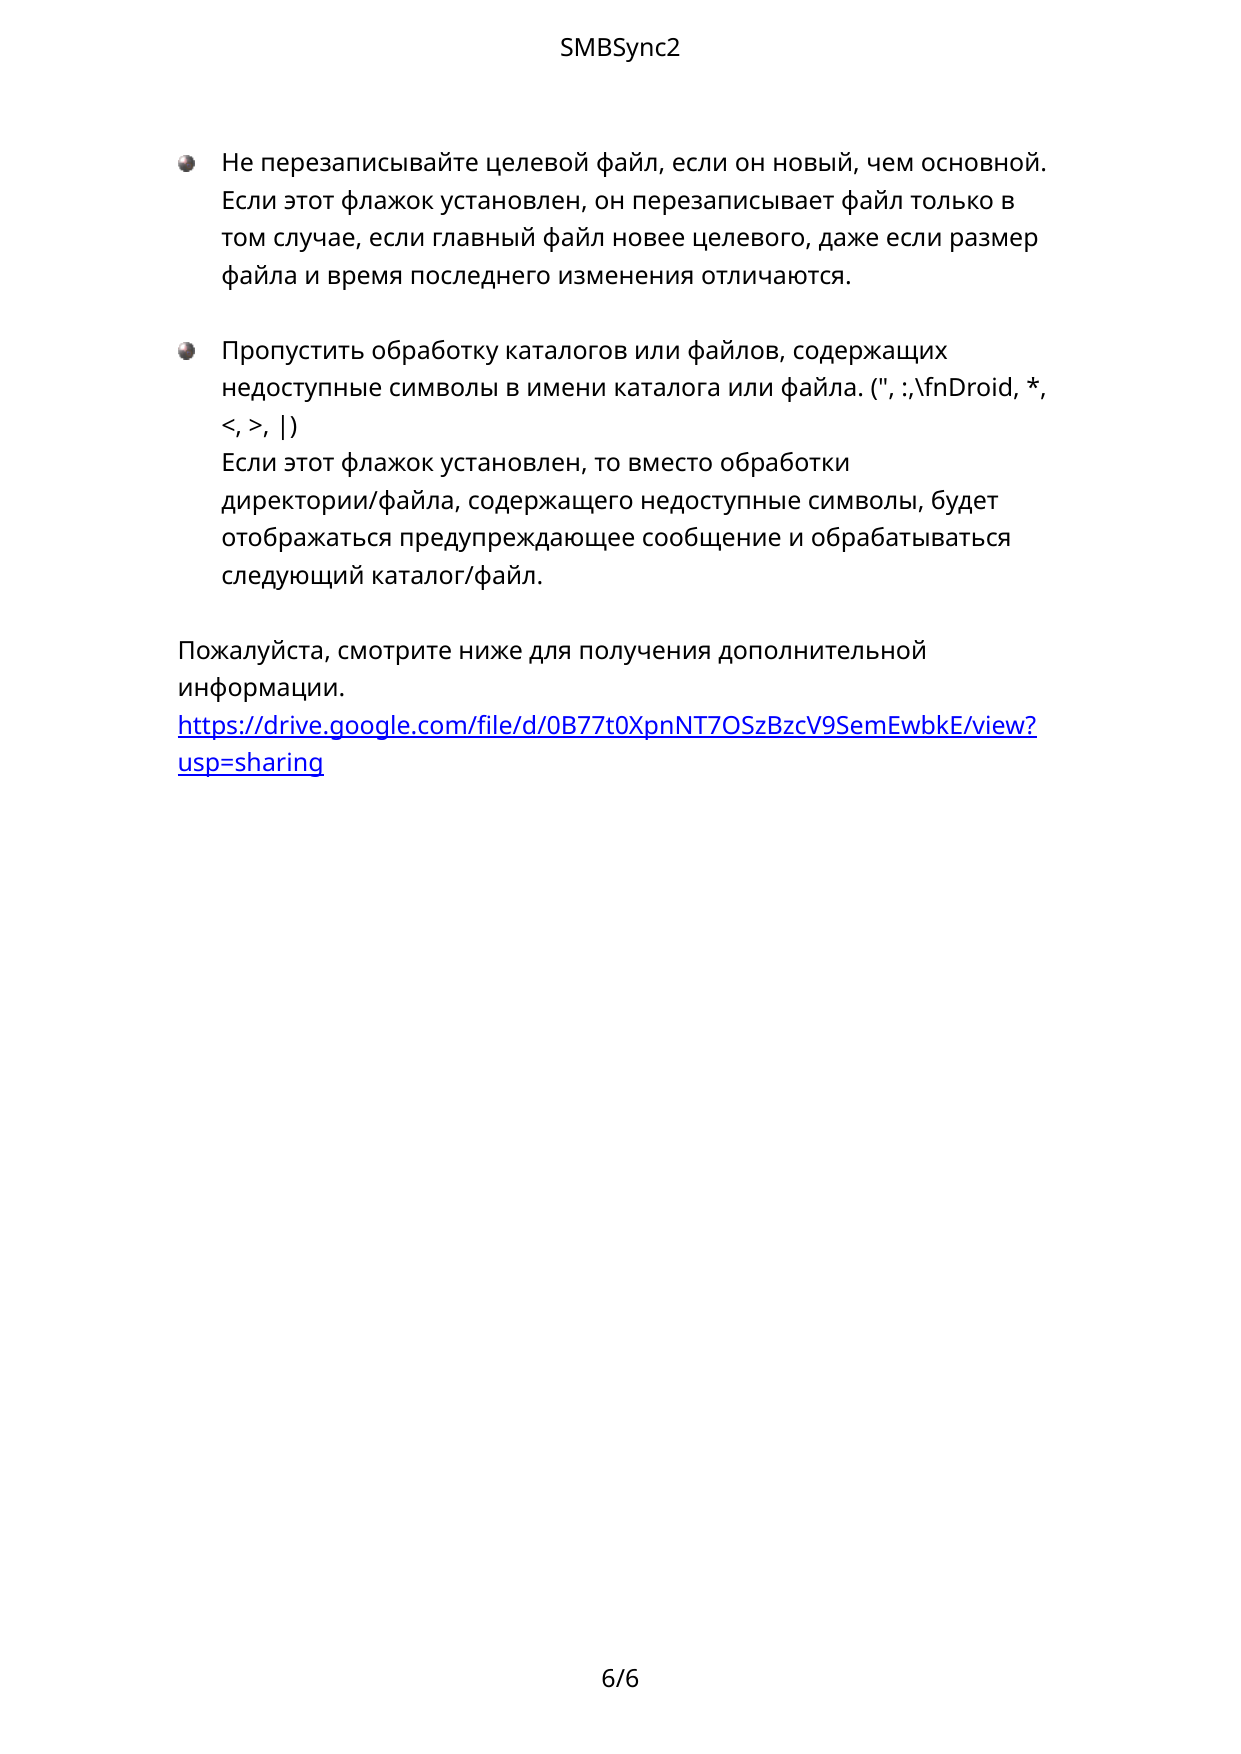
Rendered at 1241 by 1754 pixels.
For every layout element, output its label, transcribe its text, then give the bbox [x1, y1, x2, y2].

picture [178, 342, 195, 360]
list Пропустить обработку каталогов или файлов, содержащих недоступные символы в имени каталога или файла. (", :,\fnDroid, *, <, >, |) [177, 331, 1063, 443]
list Если этот флажок установлен, он перезаписывает файл только в том случае, если главный файл новее целевого, даже если размер файла и время последнего изменения отличаются. [221, 181, 1063, 293]
list Не перезаписывайте целевой файл, если он новый, чем основной. [177, 143, 1063, 181]
picture [178, 155, 195, 172]
list Если этот флажок установлен, то вместо обработки директории/файла, содержащего недоступные символы, будет отображаться предупреждающее сообщение и обрабатываться следующий каталог/файл. [221, 443, 1063, 593]
text https://drive.google.com/file/d/0B77t0XpnNT7OSzBzcV9SemEwbkE/view?usp=sharing [177, 706, 1063, 781]
text Пожалуйста, смотрите ниже для получения дополнительной информации. [177, 631, 1063, 706]
